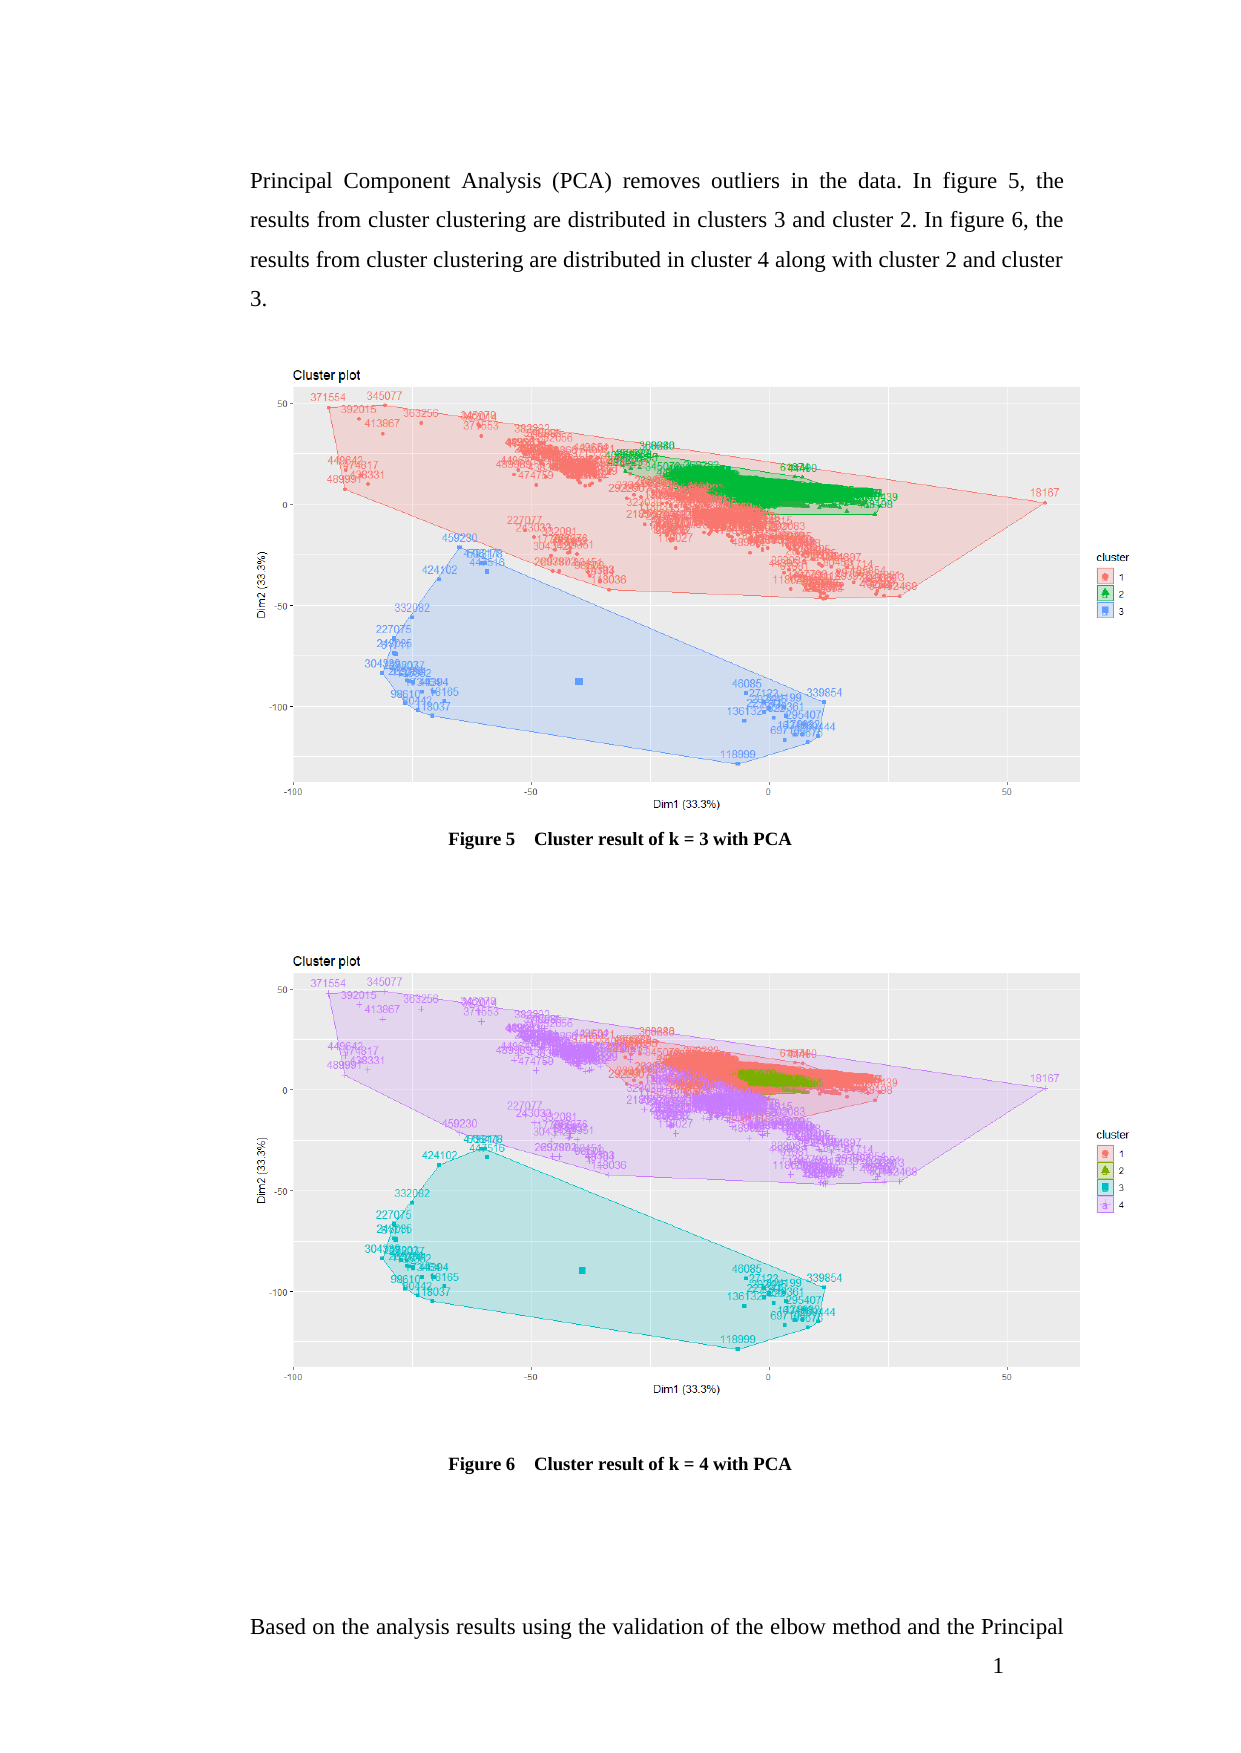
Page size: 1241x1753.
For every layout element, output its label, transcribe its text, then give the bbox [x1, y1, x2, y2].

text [250, 167, 1065, 311]
picture [250, 949, 1140, 1400]
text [250, 1613, 1065, 1640]
picture [250, 364, 1140, 815]
text Figure 6 Cluster result of k = 4 with PCA [175, 1453, 1065, 1474]
text Figure 5 Cluster result of k = 3 with PCA [175, 828, 1065, 849]
